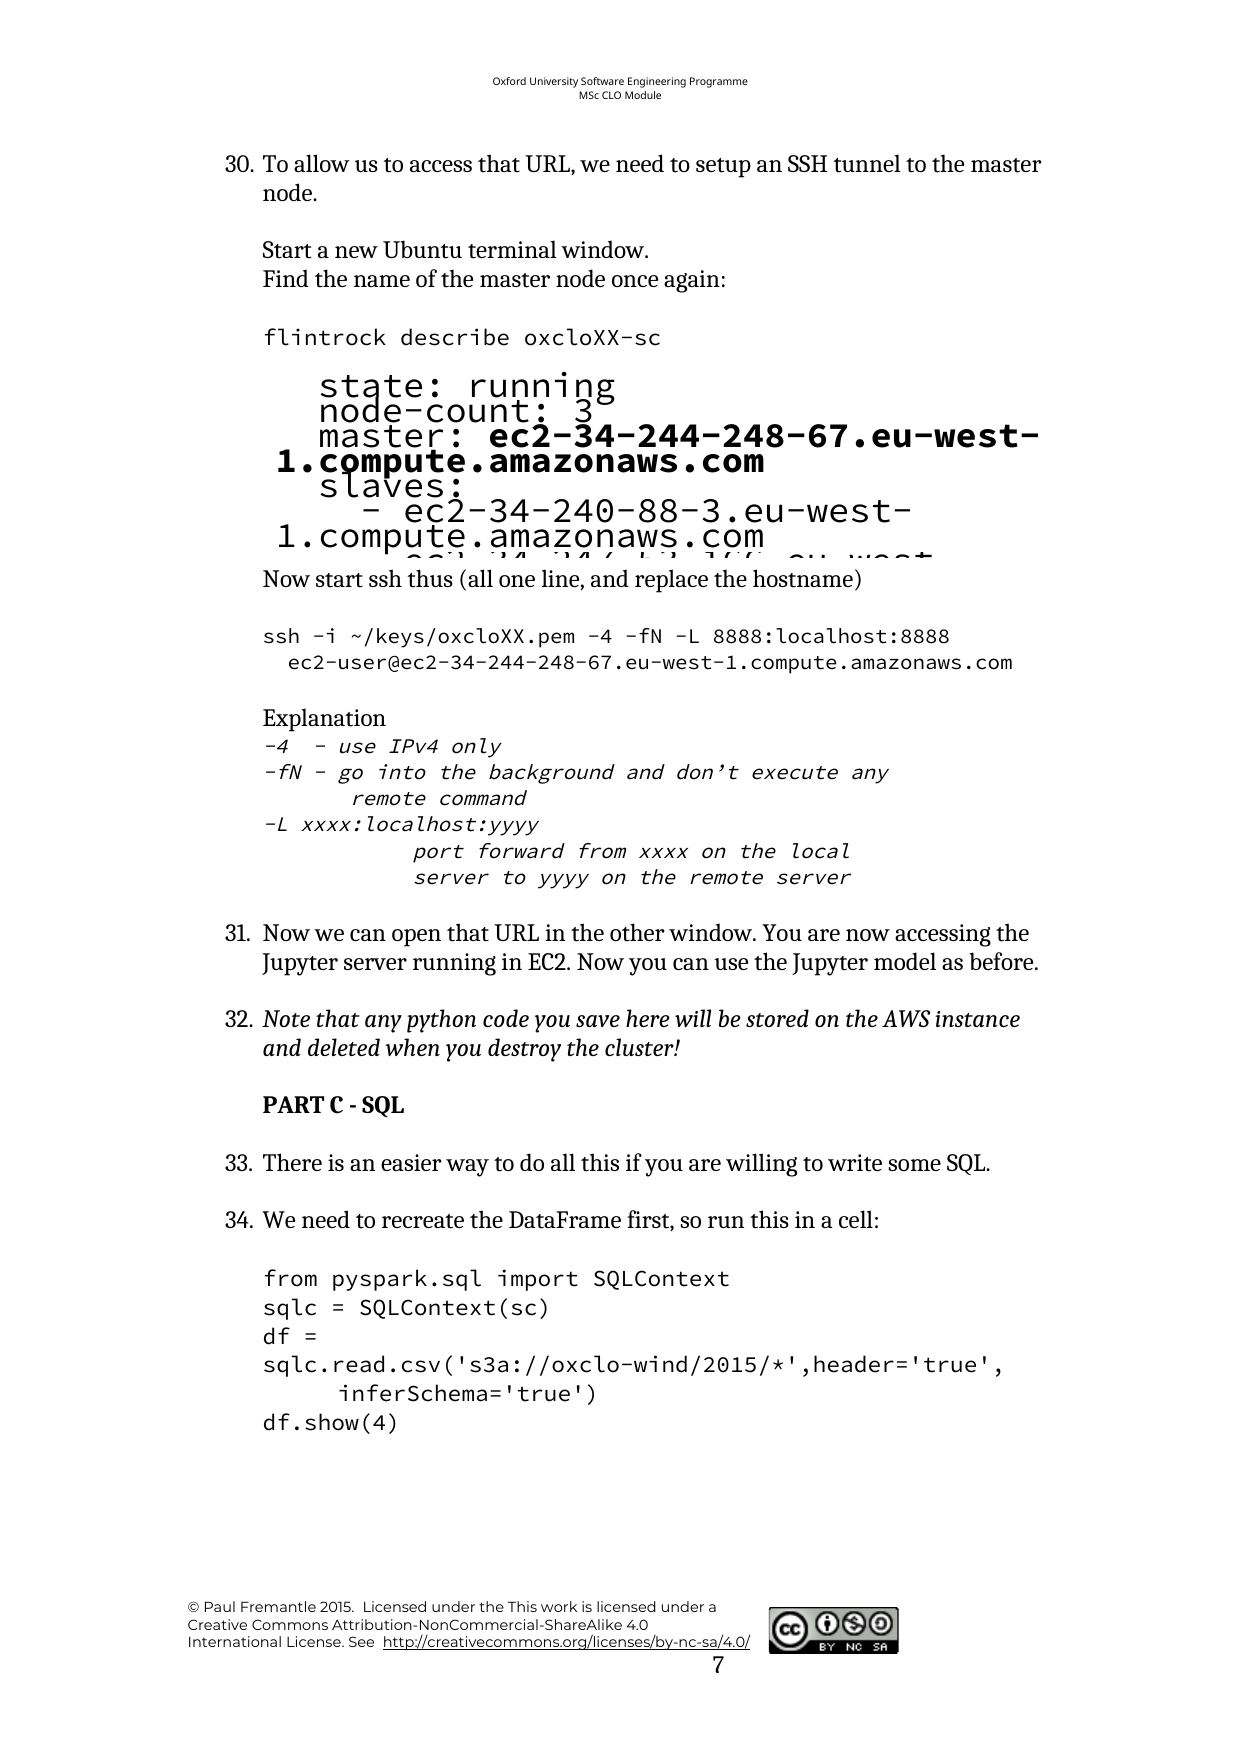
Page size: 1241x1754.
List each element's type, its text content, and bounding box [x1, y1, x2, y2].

text ssh -i ~/keys/oxcloXX.pem -4 -fN -L 8888:localhost:8888 [262, 622, 1053, 649]
text Explanation -4 - use IPv4 only -fN - go into the background and don’t execute any remote command -L xxxx:localhost:yyyy port forward from xxxx on the local server to yyyy on the remote server [187, 675, 1053, 919]
text sqlc = SQLContext(sc) [262, 1293, 1053, 1321]
text Now start ssh thus (all one line, and replace the hostname) [262, 351, 1053, 622]
list We need to recreate the DataFrame first, so run this in a cell: from pyspark.sql import SQLContext [225, 1206, 1053, 1293]
text inferSchema='true') [262, 1379, 1053, 1408]
list To allow us to access that URL, we need to setup an SSH tunnel to the master node. [225, 150, 1053, 236]
text ec2-user@ec2-34-244-248-67.eu-west-1.compute.amazonaws.com [187, 649, 1053, 675]
list Note that any python code you save here will be stored on the AWS instance and deleted when you destroy the cluster! PART C - SQL [225, 1005, 1053, 1149]
text df = sqlc.read.csv('s3a://oxclo-wind/2015/*',header='true', [262, 1321, 1053, 1379]
list There is an easier way to do all this if you are willing to write some SQL. [225, 1149, 1053, 1206]
text Start a new Ubuntu terminal window. Find the name of the master node once again: [262, 236, 1053, 322]
list Now we can open that URL in the other window. You are now accessing the Jupyter server running in EC2. Now you can use the Jupyter model as before. [225, 919, 1053, 1005]
text df.show(4) [262, 1408, 1053, 1437]
text flintrock describe oxcloXX-sc [262, 322, 1053, 351]
picture [768, 1607, 899, 1654]
